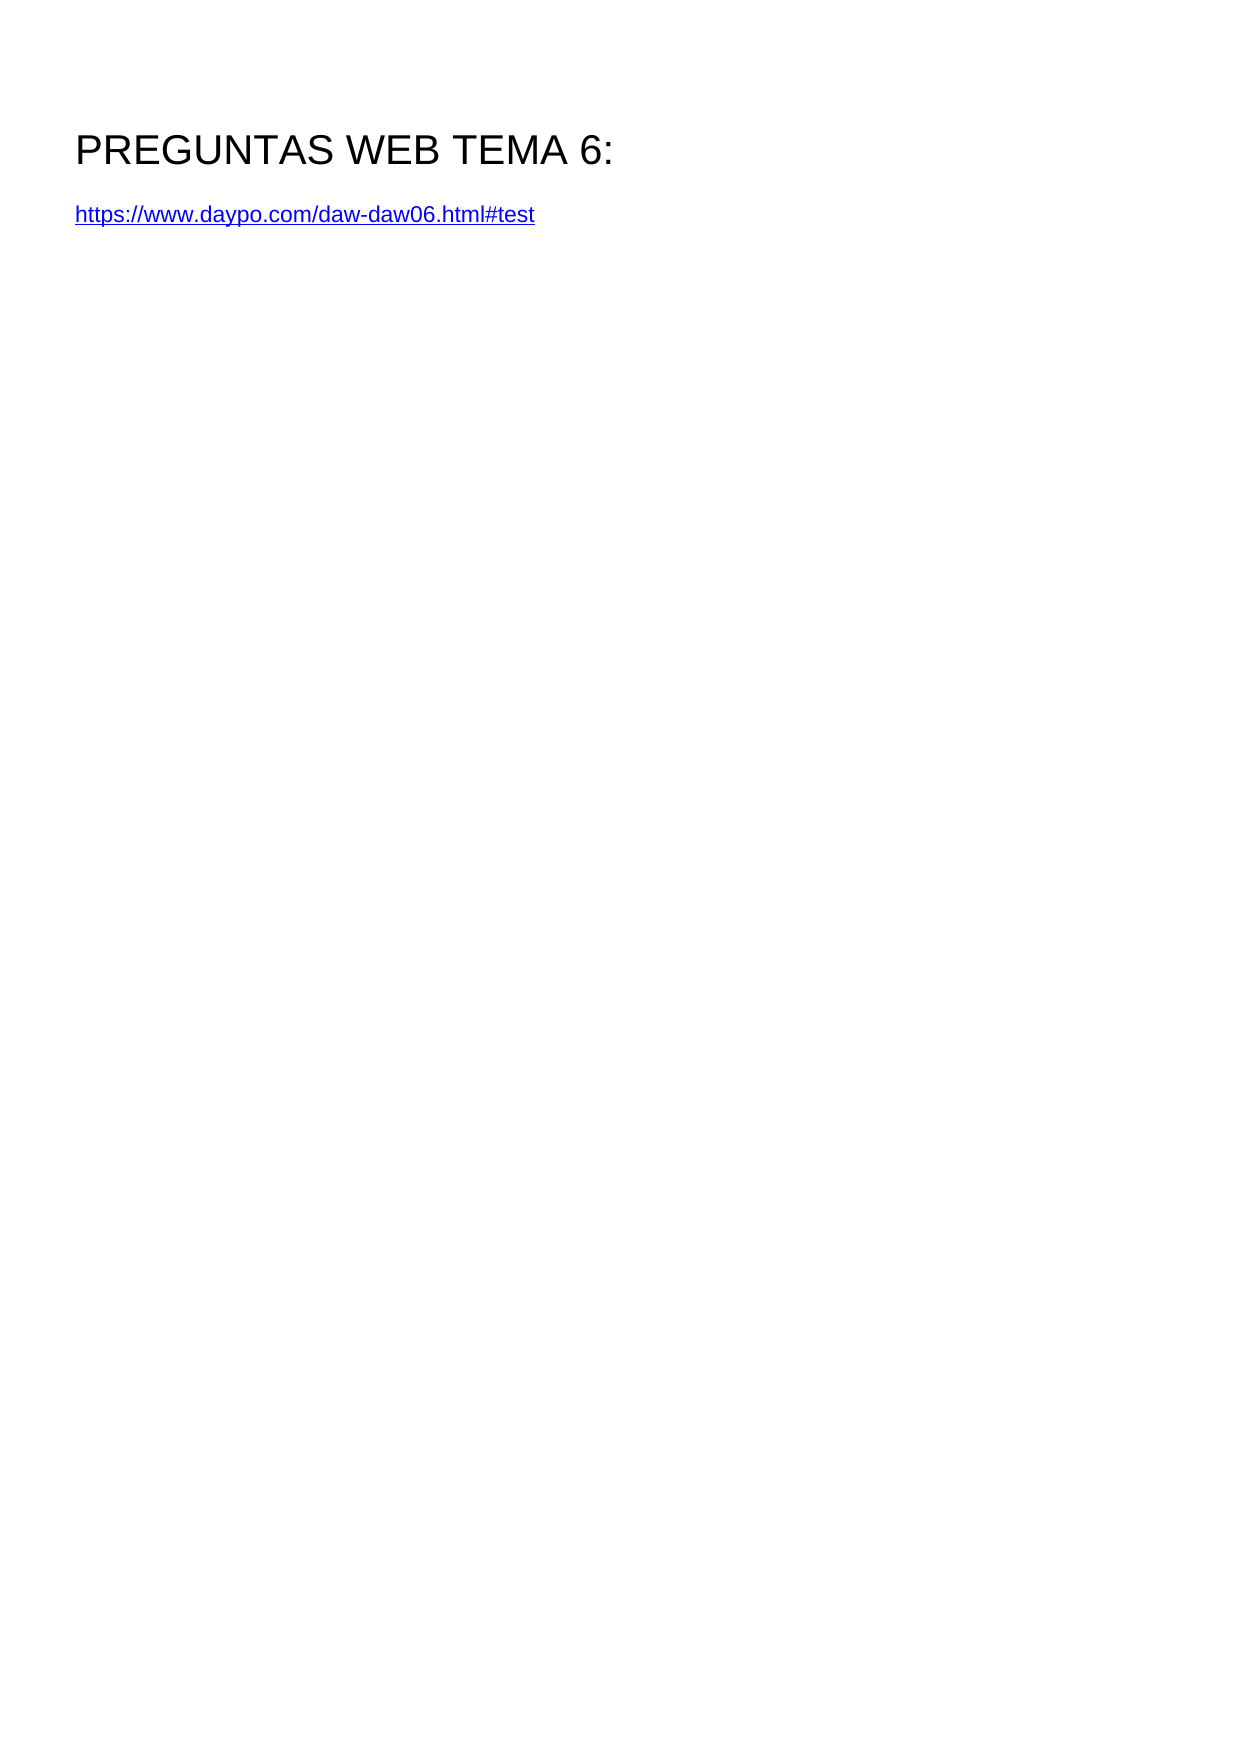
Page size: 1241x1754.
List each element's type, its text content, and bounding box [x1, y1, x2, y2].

subtitle PREGUNTAS WEB TEMA 6: [75, 125, 1165, 173]
text https://www.daypo.com/daw-daw06.html#test [75, 201, 1165, 227]
